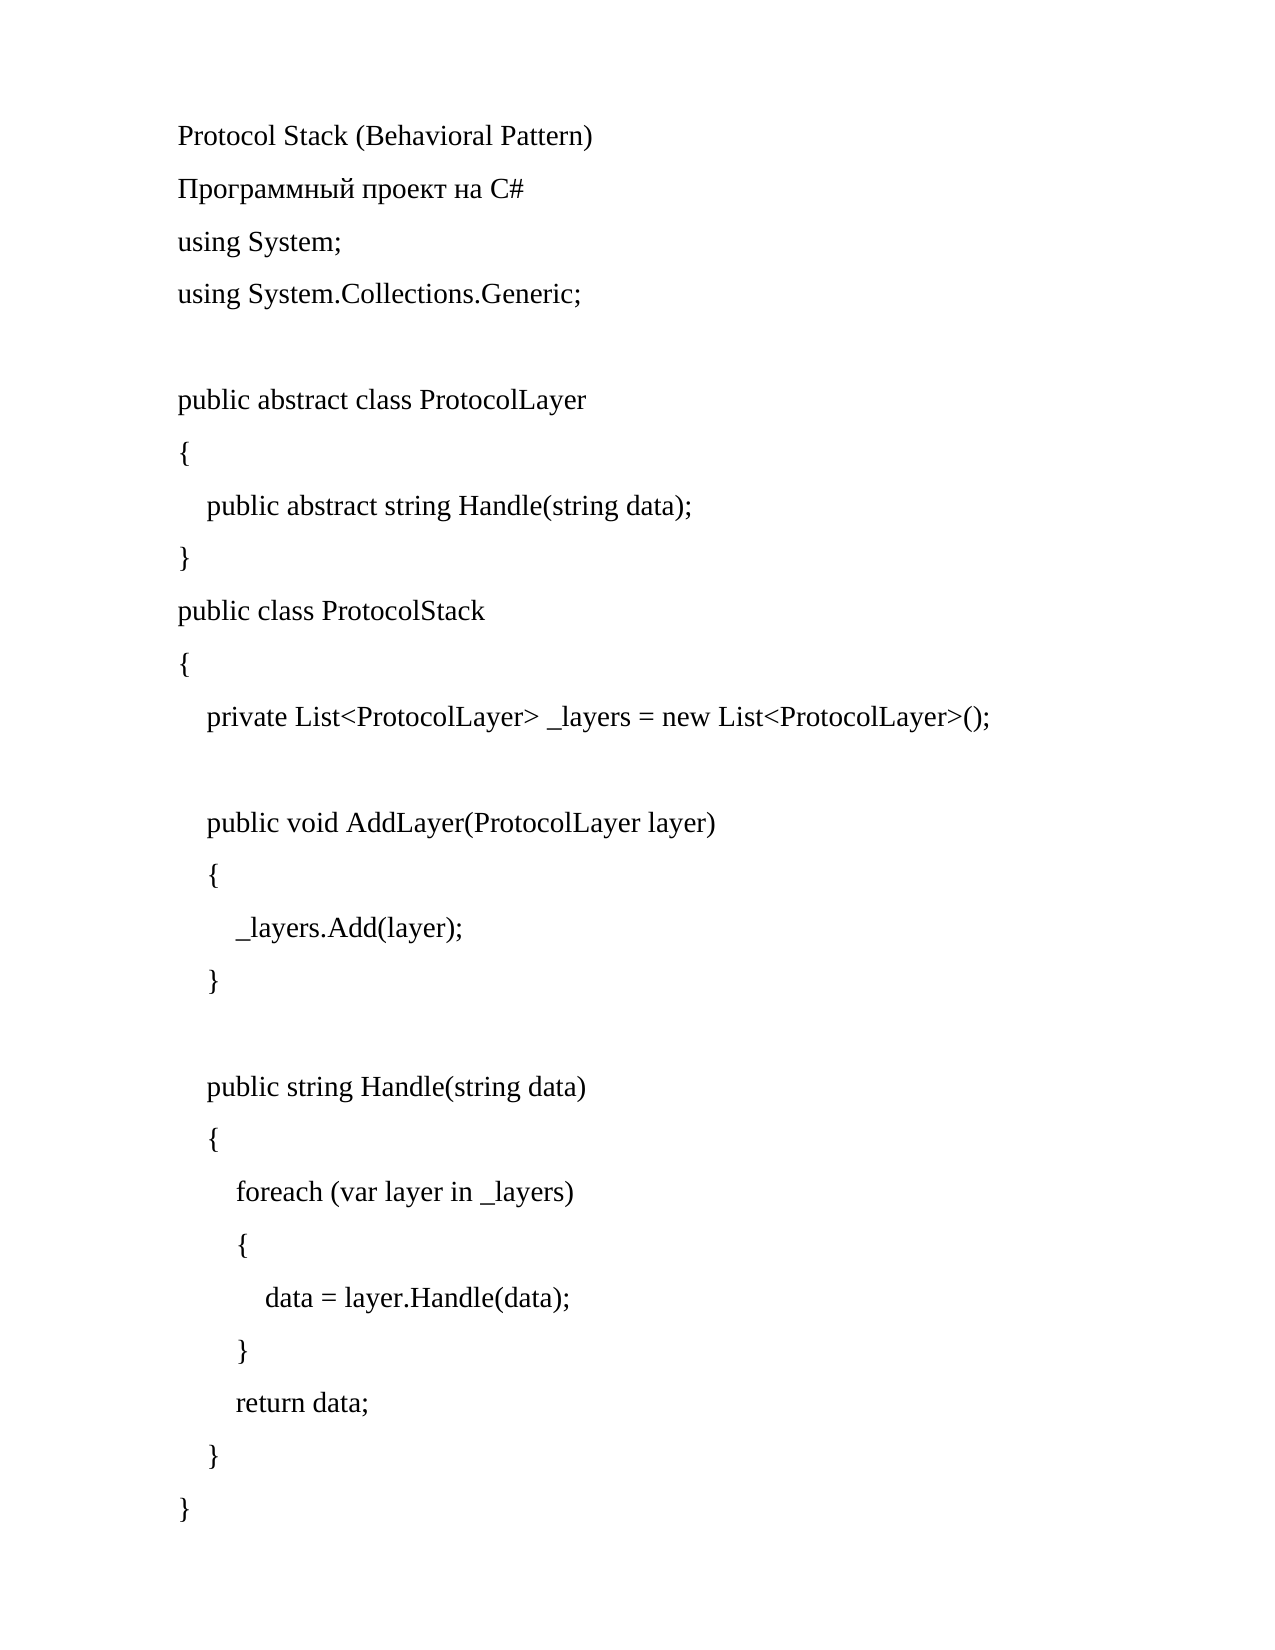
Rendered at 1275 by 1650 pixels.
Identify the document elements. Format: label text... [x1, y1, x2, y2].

text private List<ProtocolLayer> _layers = new List<ProtocolLayer>(); [177, 699, 1186, 733]
text return data; [177, 1386, 1186, 1419]
text { [177, 1122, 1186, 1155]
text public string Handle(string data) [177, 1069, 1186, 1102]
text { [177, 435, 1186, 468]
text Protocol Stack (Behavioral Pattern) [177, 118, 1186, 152]
text using System; [177, 224, 1186, 257]
text { [177, 646, 1186, 680]
text { [177, 1227, 1186, 1261]
text public abstract class ProtocolLayer [177, 382, 1186, 416]
text } [177, 1438, 1186, 1472]
text using System.Collections.Generic; [177, 277, 1186, 310]
text } [177, 1491, 1186, 1525]
text Программный проект на C# [177, 171, 1186, 204]
text public abstract string Handle(string data); [177, 488, 1186, 521]
text data = layer.Handle(data); [177, 1280, 1186, 1313]
text { [177, 857, 1186, 891]
text foreach (var layer in _layers) [177, 1174, 1186, 1208]
text } [177, 541, 1186, 574]
text _layers.Add(layer); [177, 910, 1186, 944]
text public void AddLayer(ProtocolLayer layer) [177, 805, 1186, 838]
text } [177, 1333, 1186, 1366]
text } [177, 963, 1186, 997]
text public class ProtocolStack [177, 593, 1186, 627]
